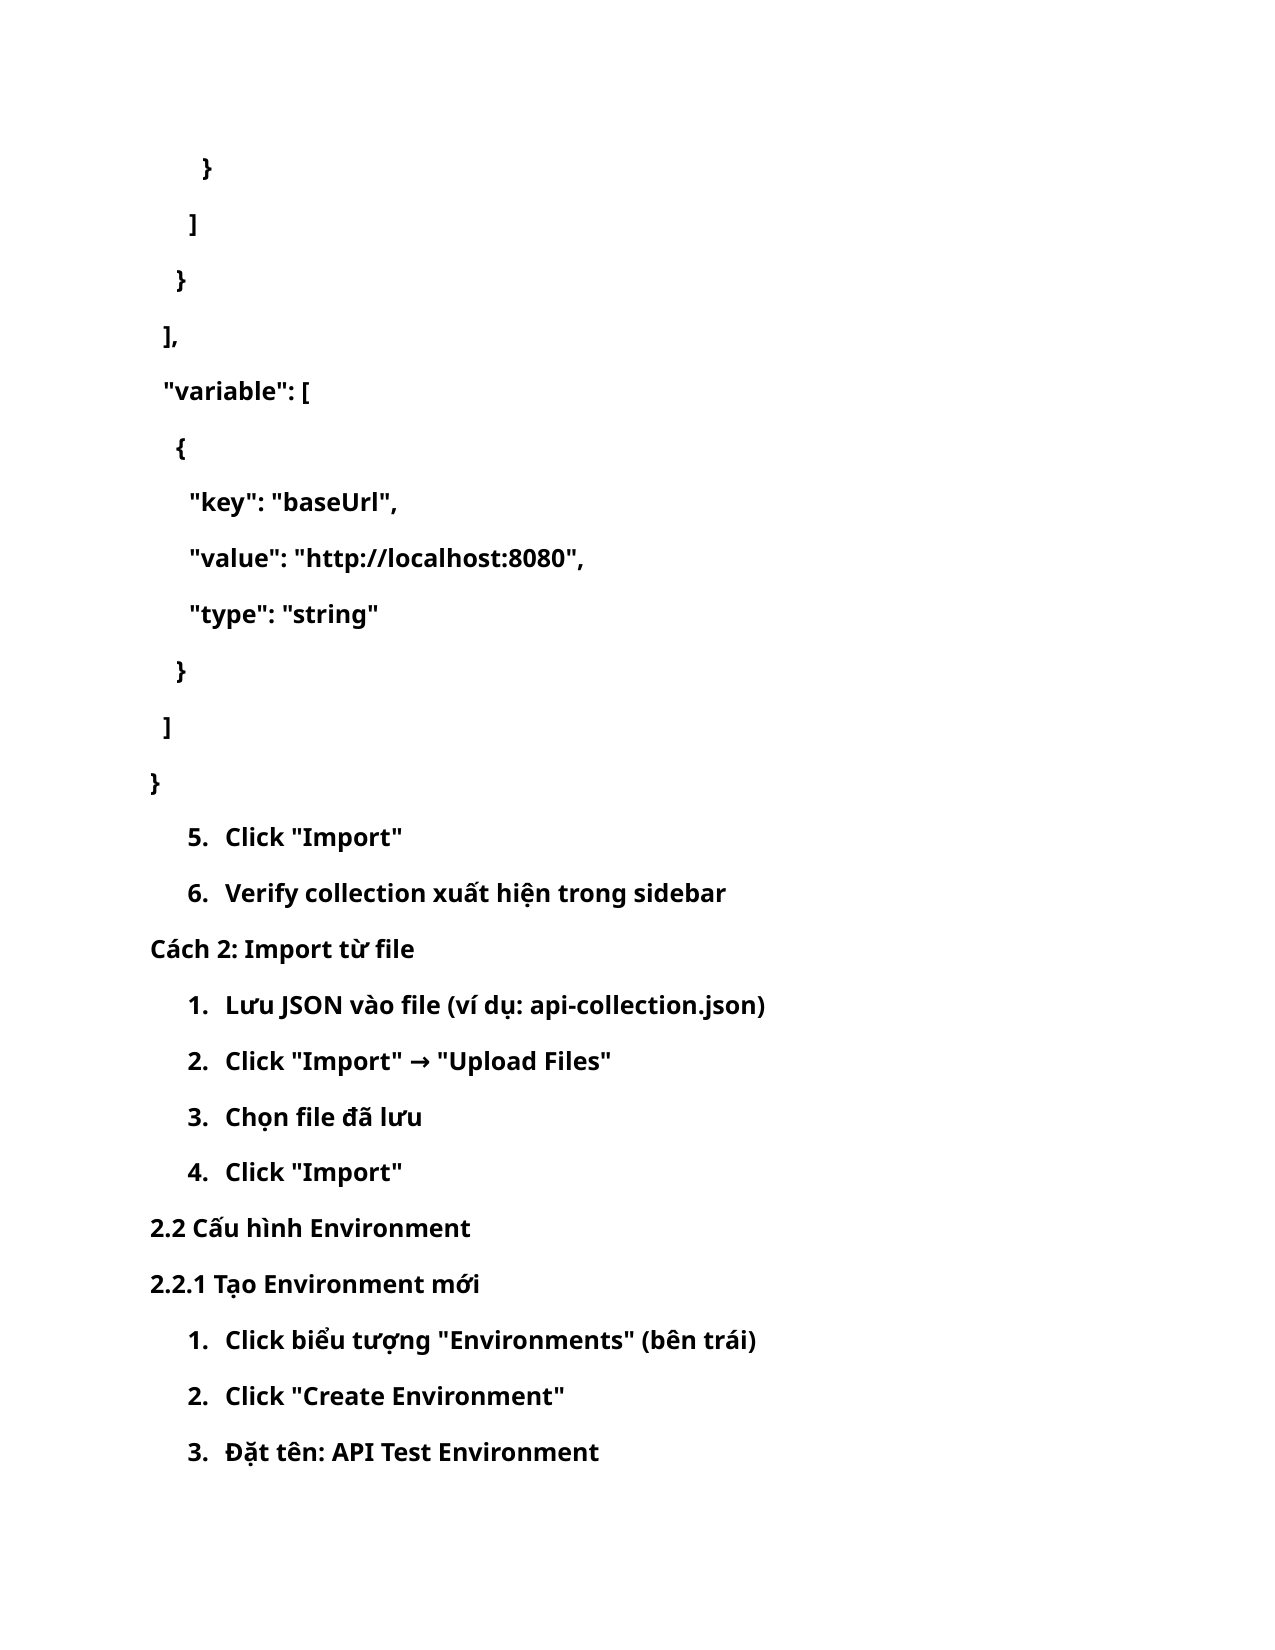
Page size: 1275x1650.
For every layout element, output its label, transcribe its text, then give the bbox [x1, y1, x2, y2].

text } [150, 150, 1125, 184]
list Click "Import" [187, 1155, 1125, 1189]
list Click "Import" → "Upload Files" [187, 1043, 1125, 1077]
text Cách 2: Import từ file [150, 932, 1125, 966]
text } [150, 262, 1125, 296]
text ] [150, 708, 1125, 742]
text 2.2.1 Tạo Environment mới [150, 1267, 1125, 1301]
text ] [150, 206, 1125, 240]
list Verify collection xuất hiện trong sidebar [187, 876, 1125, 910]
list Click "Create Environment" [187, 1378, 1125, 1412]
list Chọn file đã lưu [187, 1099, 1125, 1133]
list Click biểu tượng "Environments" (bên trái) [187, 1322, 1125, 1357]
text } [150, 764, 1125, 798]
text } [150, 652, 1125, 687]
list Click "Import" [187, 820, 1125, 854]
text "value": "http://localhost:8080", [150, 541, 1125, 575]
text "type": "string" [150, 597, 1125, 631]
text "variable": [ [150, 373, 1125, 407]
text 2.2 Cấu hình Environment [150, 1211, 1125, 1245]
text "key": "baseUrl", [150, 485, 1125, 519]
text { [150, 429, 1125, 463]
list Lưu JSON vào file (ví dụ: api-collection.json) [187, 987, 1125, 1022]
list Đặt tên: API Test Environment [187, 1434, 1125, 1468]
text ], [150, 317, 1125, 352]
